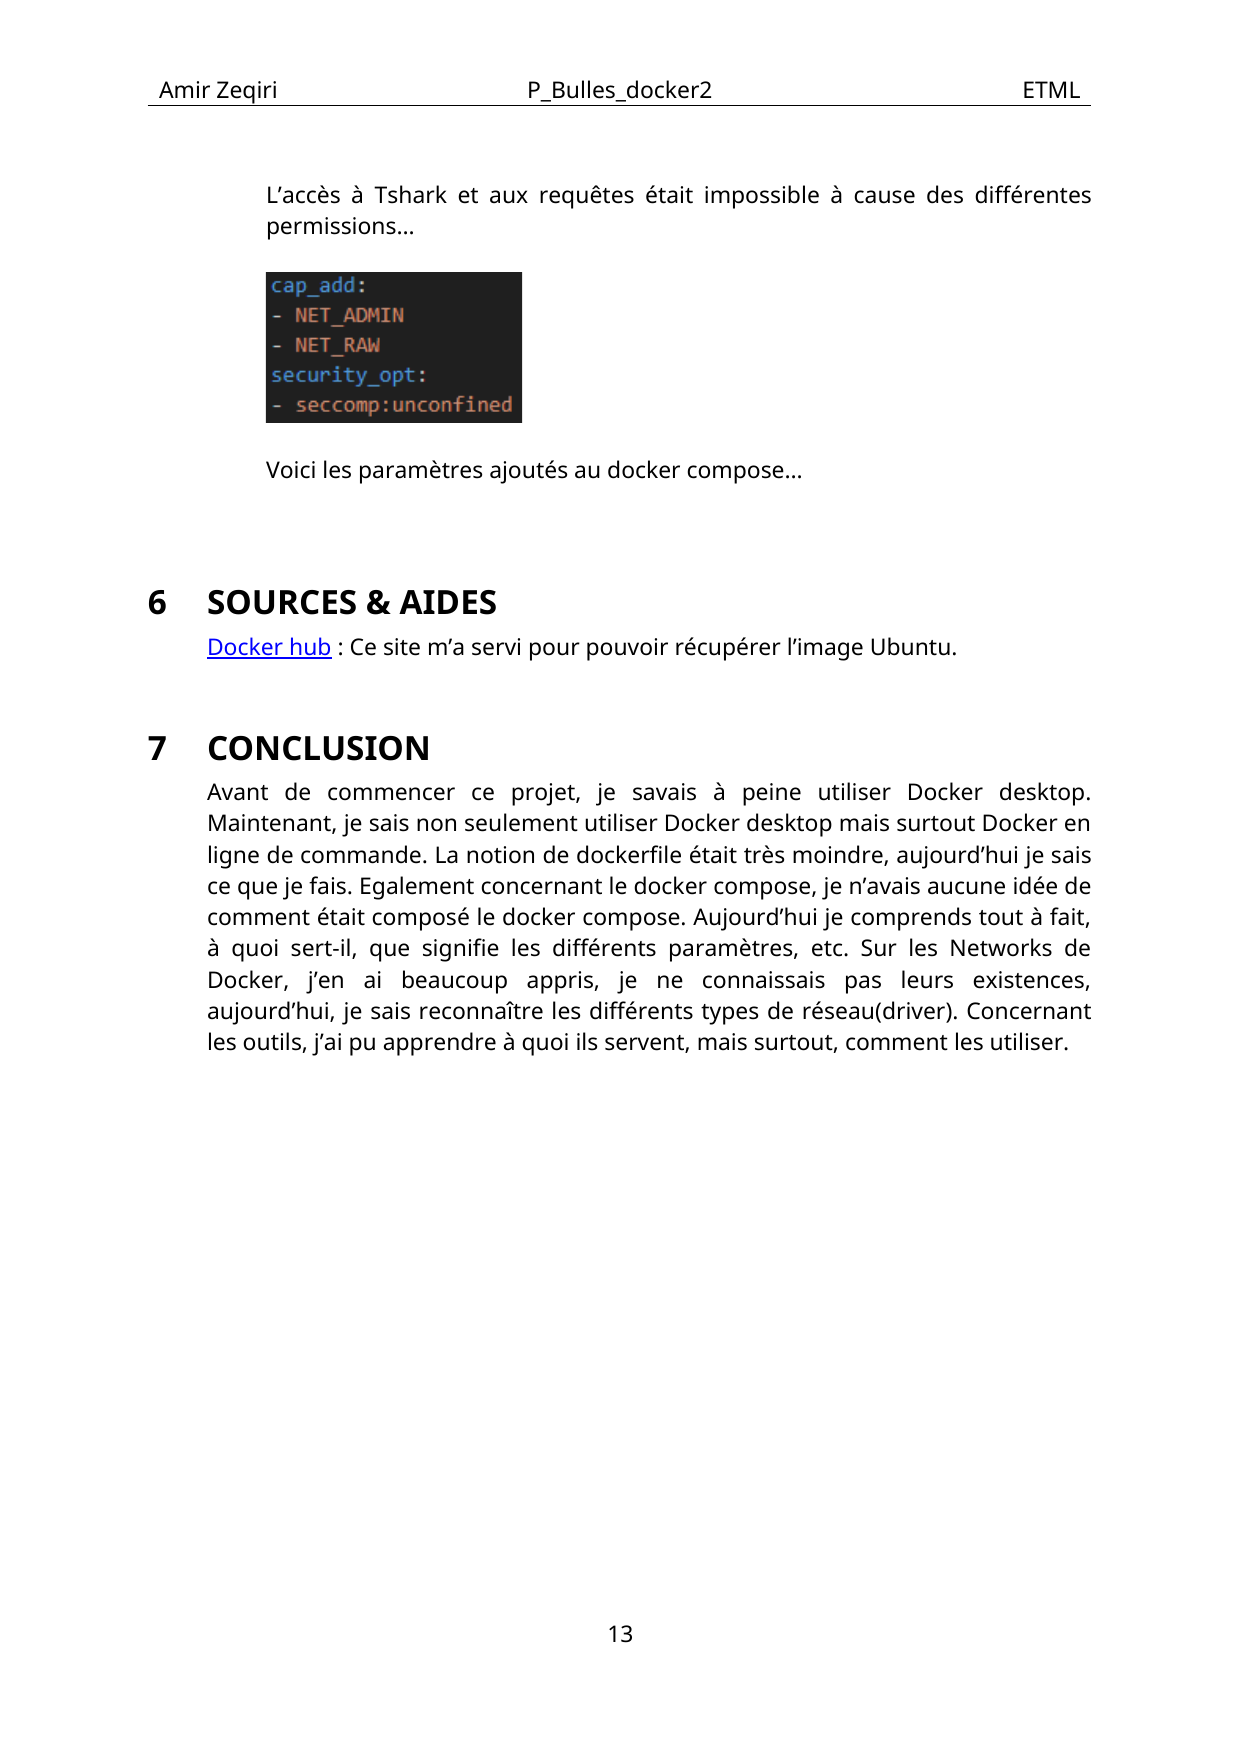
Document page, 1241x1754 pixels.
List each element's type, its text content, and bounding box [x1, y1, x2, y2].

picture [265, 272, 523, 423]
text L’accès à Tshark et aux requêtes était impossible à cause des différentes permissions… [266, 179, 1092, 241]
text Docker hub : Ce site m’a servi pour pouvoir récupérer l’image Ubuntu. [207, 631, 1092, 662]
subtitle Sources & Aides [148, 579, 1092, 624]
subtitle Conclusion [148, 724, 1092, 770]
text Voici les paramètres ajoutés au docker compose… [266, 454, 1092, 485]
text Avant de commencer ce projet, je savais à peine utiliser Docker desktop. Maintenant, je sais non seulement utiliser Docker desktop mais surtout Docker en ligne de commande. La notion de dockerfile était très moindre, aujourd’hui je sais ce que je fais. Egalement concernant le docker compose, je n’avais aucune idée de comment était composé le docker compose. Aujourd’hui je comprends tout à fait, à quoi sert-il, que signifie les différents paramètres, etc. Sur les Networks de Docker, j’en ai beaucoup appris, je ne connaissais pas leurs existences, aujourd’hui, je sais reconnaître les différents types de réseau(driver). Concernant les outils, j’ai pu apprendre à quoi ils servent, mais surtout, comment les utiliser. [207, 776, 1092, 1057]
